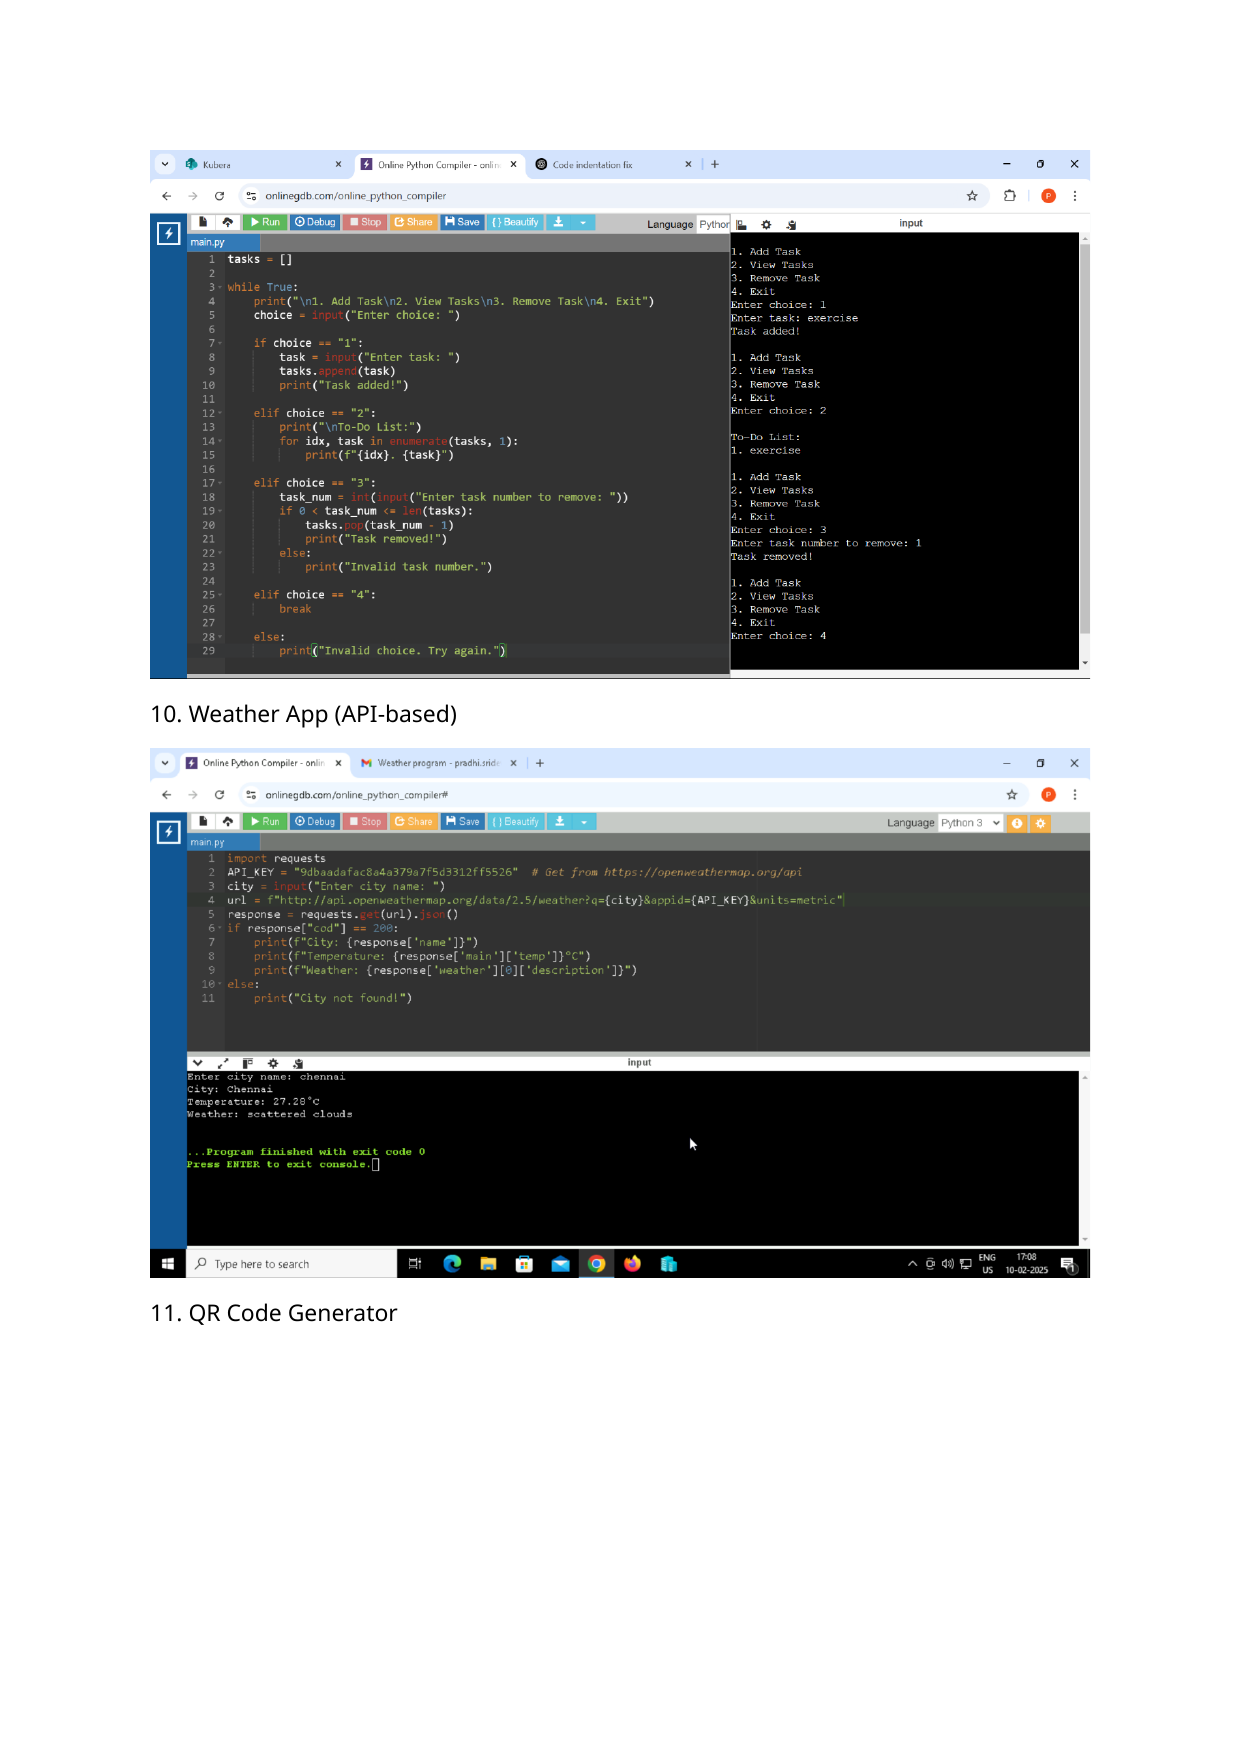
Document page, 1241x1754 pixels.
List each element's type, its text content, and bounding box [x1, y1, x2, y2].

picture [150, 748, 1091, 1278]
picture [150, 150, 1091, 679]
text 11. QR Code Generator [150, 1296, 1090, 1328]
text 10. Weather App (API-based) [150, 698, 1090, 729]
